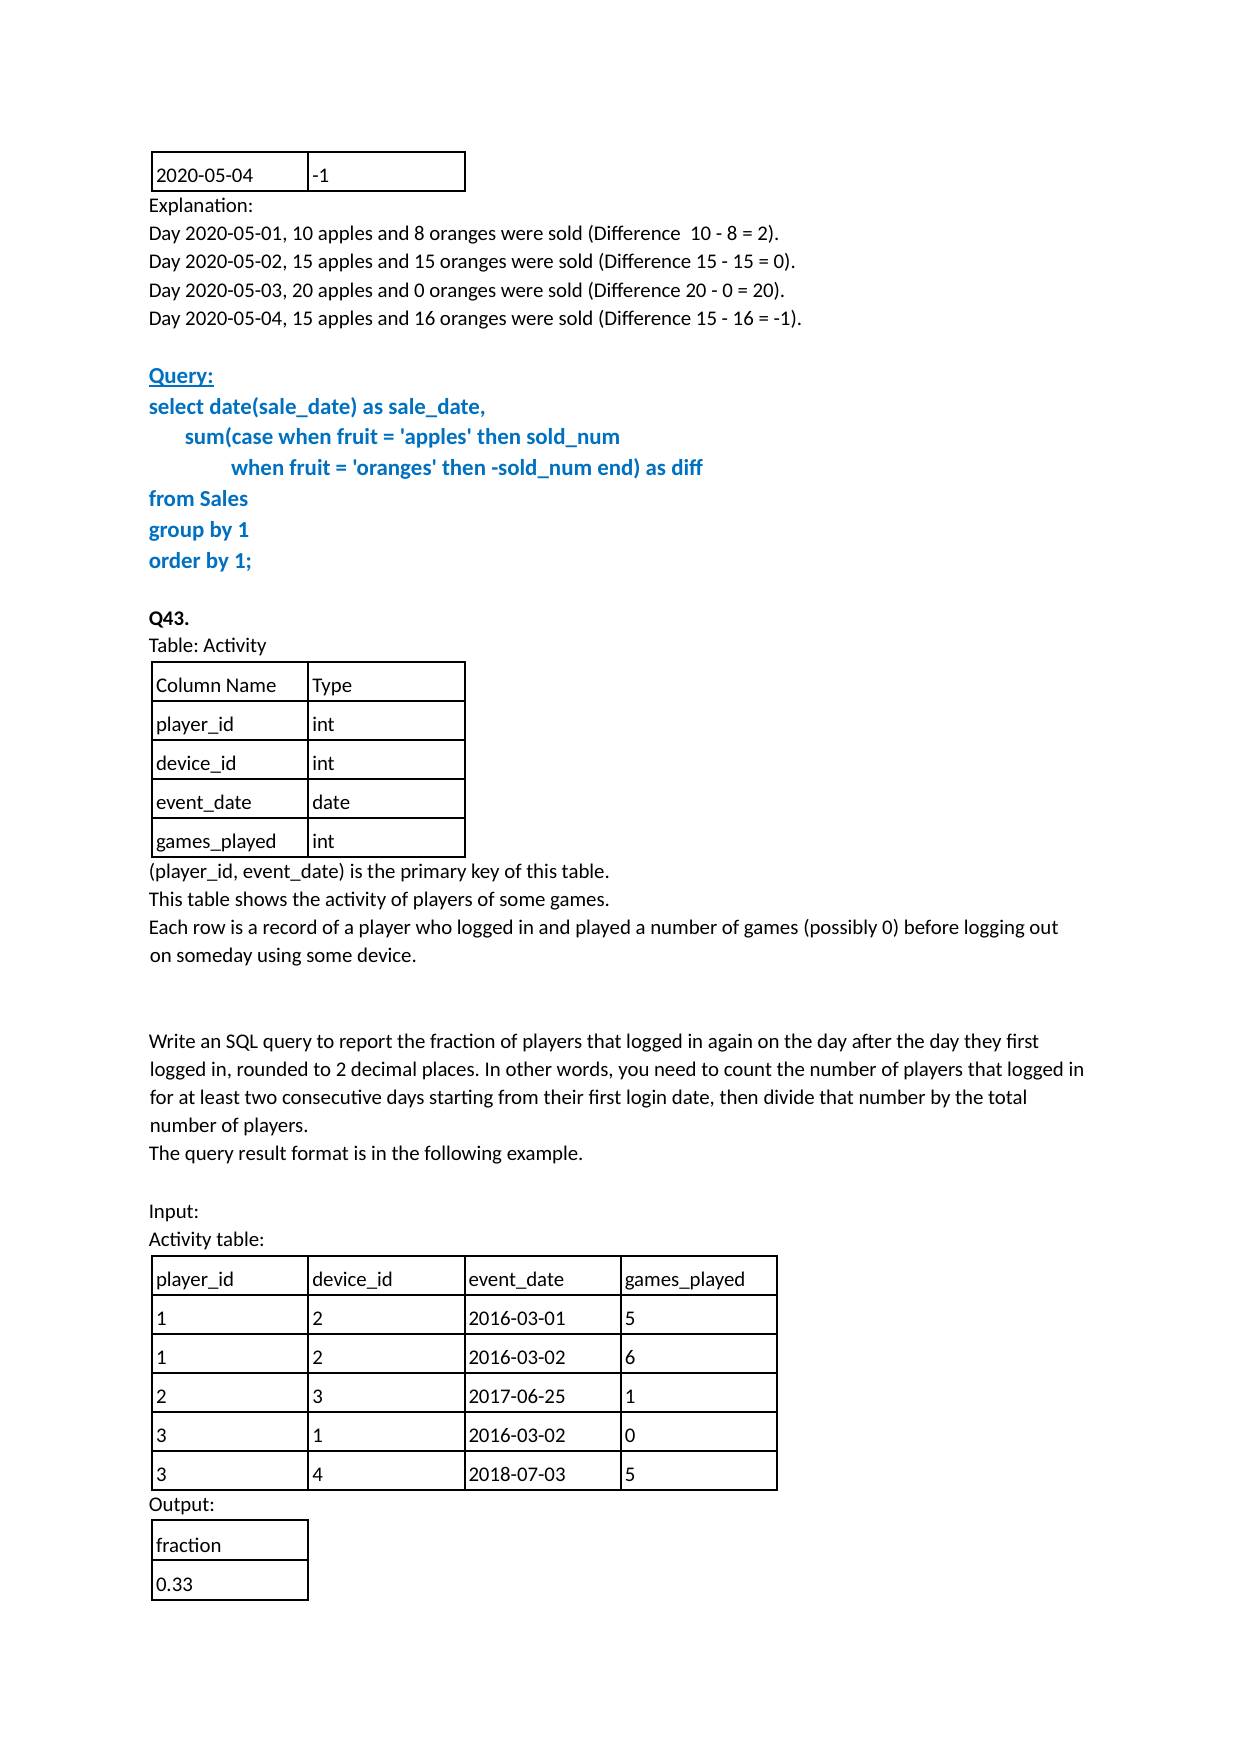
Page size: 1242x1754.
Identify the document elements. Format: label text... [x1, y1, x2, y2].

text from Sales [148, 484, 1086, 512]
text Day 2020-05-04, 15 apples and 16 oranges were sold (Difference 15 - 16 = -1). [148, 305, 1086, 331]
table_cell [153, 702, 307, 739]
text Each row is a record of a player who logged in and played a number of games (possibly 0) before logging out on someday using some device. [148, 914, 1086, 968]
text Output: [148, 1491, 1086, 1516]
text Q43. [148, 605, 1090, 631]
text (player_id, event_date) is the primary key of this table. [148, 858, 1086, 883]
text Day 2020-05-01, 10 apples and 8 oranges were sold (Difference 10 - 8 = 2). [148, 220, 1086, 246]
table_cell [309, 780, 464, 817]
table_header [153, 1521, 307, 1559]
text Activity table: [148, 1226, 1086, 1252]
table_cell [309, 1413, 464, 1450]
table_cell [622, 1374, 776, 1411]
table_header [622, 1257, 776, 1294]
text when fruit = 'oranges' then -sold_num end) as diff [148, 453, 1086, 481]
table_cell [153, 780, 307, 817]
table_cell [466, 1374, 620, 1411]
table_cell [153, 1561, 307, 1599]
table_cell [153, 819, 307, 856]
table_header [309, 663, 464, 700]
text Day 2020-05-03, 20 apples and 0 oranges were sold (Difference 20 - 0 = 20). [148, 277, 1086, 302]
text order by 1; [148, 547, 1086, 575]
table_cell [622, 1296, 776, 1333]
text group by 1 [148, 516, 1086, 543]
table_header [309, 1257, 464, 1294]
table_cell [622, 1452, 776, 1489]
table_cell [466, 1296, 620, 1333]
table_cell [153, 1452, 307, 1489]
text Query: [148, 361, 1086, 389]
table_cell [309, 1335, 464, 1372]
text Write an SQL query to report the fraction of players that logged in again on the day after the day they first logged in, rounded to 2 decimal places. In other words, you need to count the number of players that logged in for at least two consecutive days starting from their first login date, then divide that number by the total number of players. [148, 1028, 1086, 1138]
text sum(case when fruit = 'apples' then sold_num [148, 422, 1086, 451]
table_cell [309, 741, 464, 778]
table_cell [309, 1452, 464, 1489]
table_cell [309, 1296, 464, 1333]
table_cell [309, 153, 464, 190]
text Explanation: [148, 192, 1086, 217]
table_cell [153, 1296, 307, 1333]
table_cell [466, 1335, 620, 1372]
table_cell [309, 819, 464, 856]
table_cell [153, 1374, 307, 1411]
text Table: Activity [148, 633, 1086, 658]
text Day 2020-05-02, 15 apples and 15 oranges were sold (Difference 15 - 15 = 0). [148, 248, 1086, 274]
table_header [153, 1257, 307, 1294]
text Input: [148, 1198, 1086, 1223]
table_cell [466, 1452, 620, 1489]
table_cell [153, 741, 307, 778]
text The query result format is in the following example. [148, 1141, 1086, 1166]
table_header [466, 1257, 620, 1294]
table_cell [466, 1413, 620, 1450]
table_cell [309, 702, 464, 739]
text This table shows the activity of players of some games. [148, 886, 1086, 912]
text select date(sale_date) as sale_date, [148, 392, 1086, 420]
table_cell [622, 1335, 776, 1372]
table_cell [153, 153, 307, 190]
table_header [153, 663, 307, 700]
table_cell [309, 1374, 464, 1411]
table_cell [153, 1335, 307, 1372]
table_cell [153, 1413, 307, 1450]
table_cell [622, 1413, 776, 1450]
